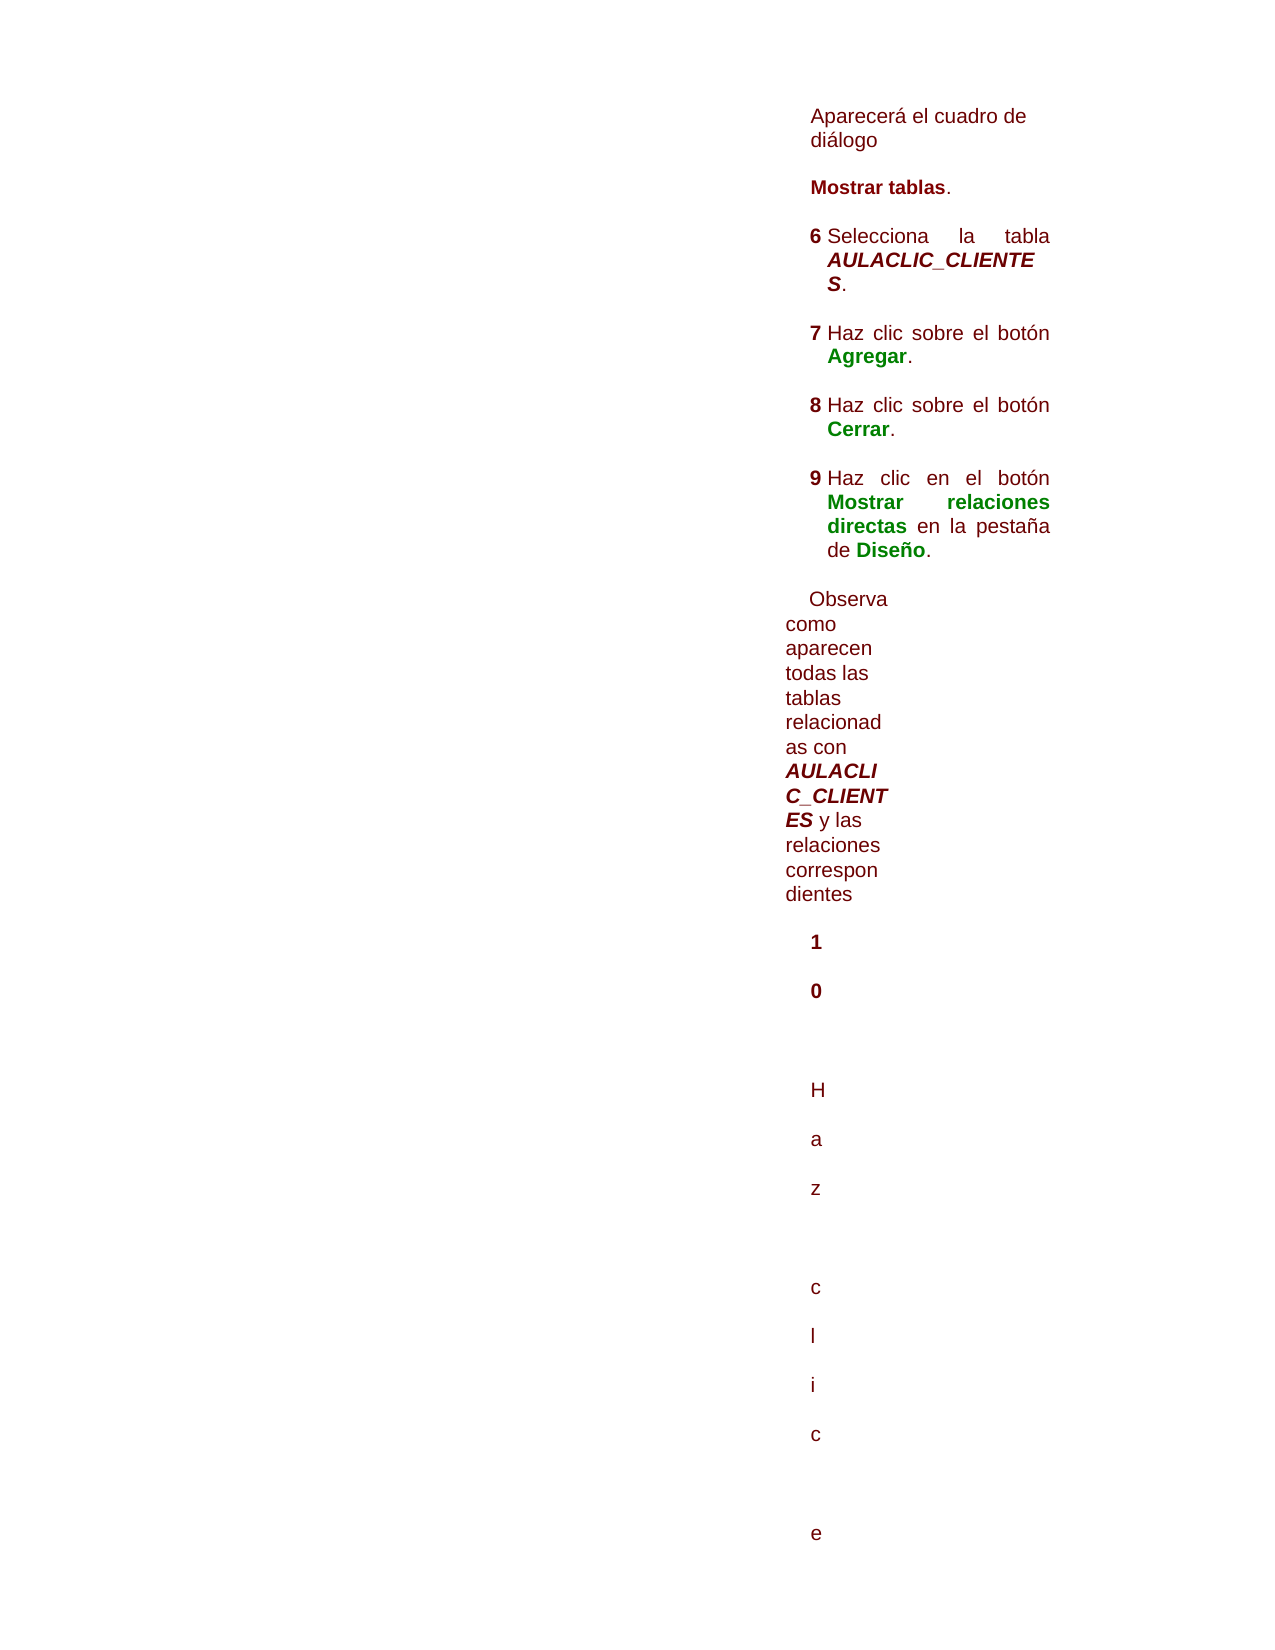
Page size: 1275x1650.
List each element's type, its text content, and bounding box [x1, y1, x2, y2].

list Selecciona la tabla AULACLIC_CLIENTES. [809, 223, 1050, 295]
list Haz clic sobre el botón Cerrar. [809, 393, 1050, 441]
text Aparecerá el cuadro de diálogo Mostrar tablas. [810, 104, 1050, 198]
text Observa como aparecen todas las tablas relacionadas con AULACLIC_CLIENTES y las relaciones correspondientes [785, 587, 889, 906]
list Haz clic en el botón Mostrar relaciones directas en la pestaña de Diseño. [809, 466, 1050, 562]
list Haz clic sobre el botón Agregar. [809, 320, 1050, 368]
